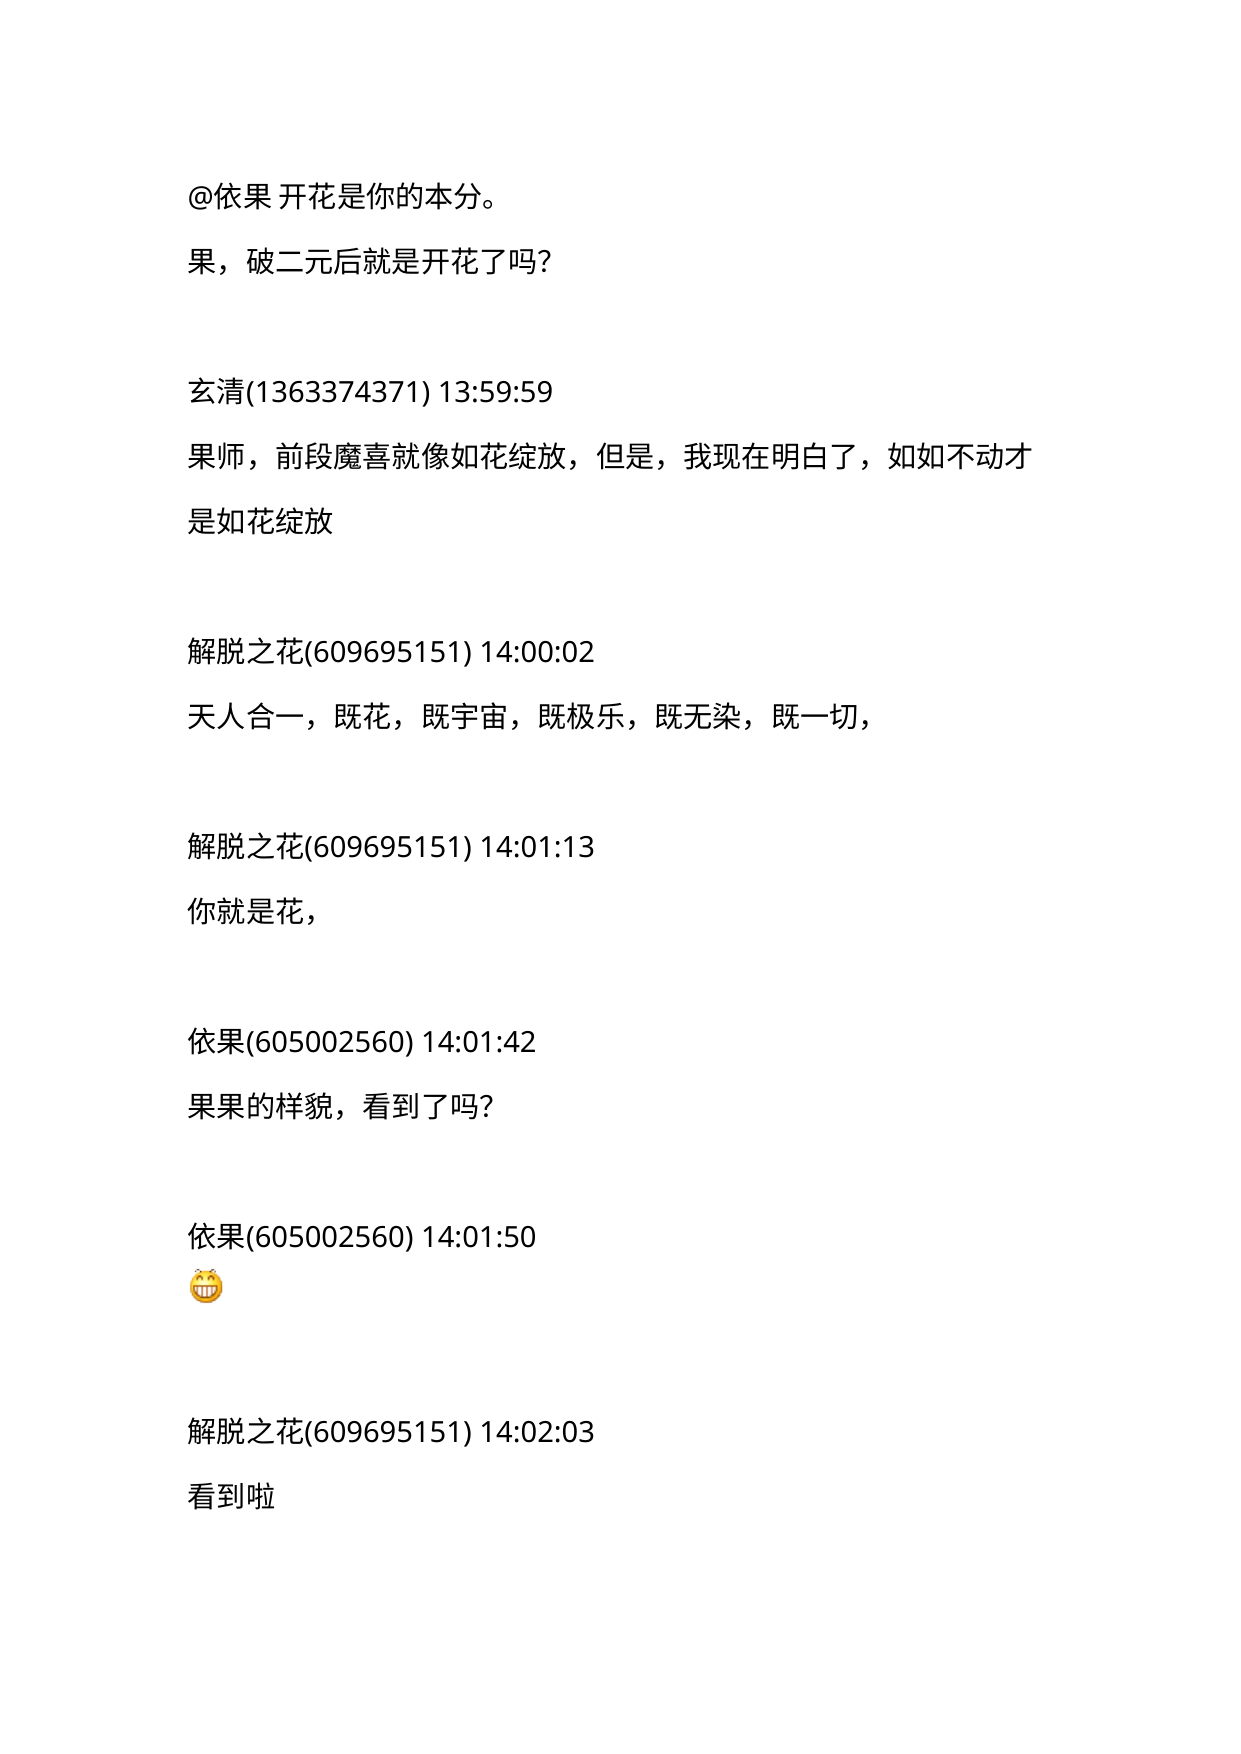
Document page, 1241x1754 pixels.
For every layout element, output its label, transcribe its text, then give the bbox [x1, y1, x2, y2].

text 依果(605002560) 14:01:42 [187, 942, 1053, 1072]
text 玄清(1363374371) 13:59:59 [187, 292, 1053, 422]
text 果师，前段魔喜就像如花绽放，但是，我现在明白了，如如不动才是如花绽放 [187, 422, 1053, 552]
text 果果的样貌，看到了吗？ [187, 1072, 1053, 1137]
picture [187, 1267, 226, 1305]
text 看到啦 [187, 1462, 1053, 1527]
text @依果 开花是你的本分。 果，破二元后就是开花了吗？ [187, 162, 1053, 292]
text 解脱之花(609695151) 14:02:03 [187, 1332, 1053, 1462]
text 你就是花， [187, 877, 1053, 942]
text 依果(605002560) 14:01:50 [187, 1137, 1053, 1267]
text 解脱之花(609695151) 14:00:02 [187, 552, 1053, 682]
text 天人合一，既花，既宇宙，既极乐，既无染，既一切， [187, 682, 1053, 747]
text 解脱之花(609695151) 14:01:13 [187, 747, 1053, 877]
